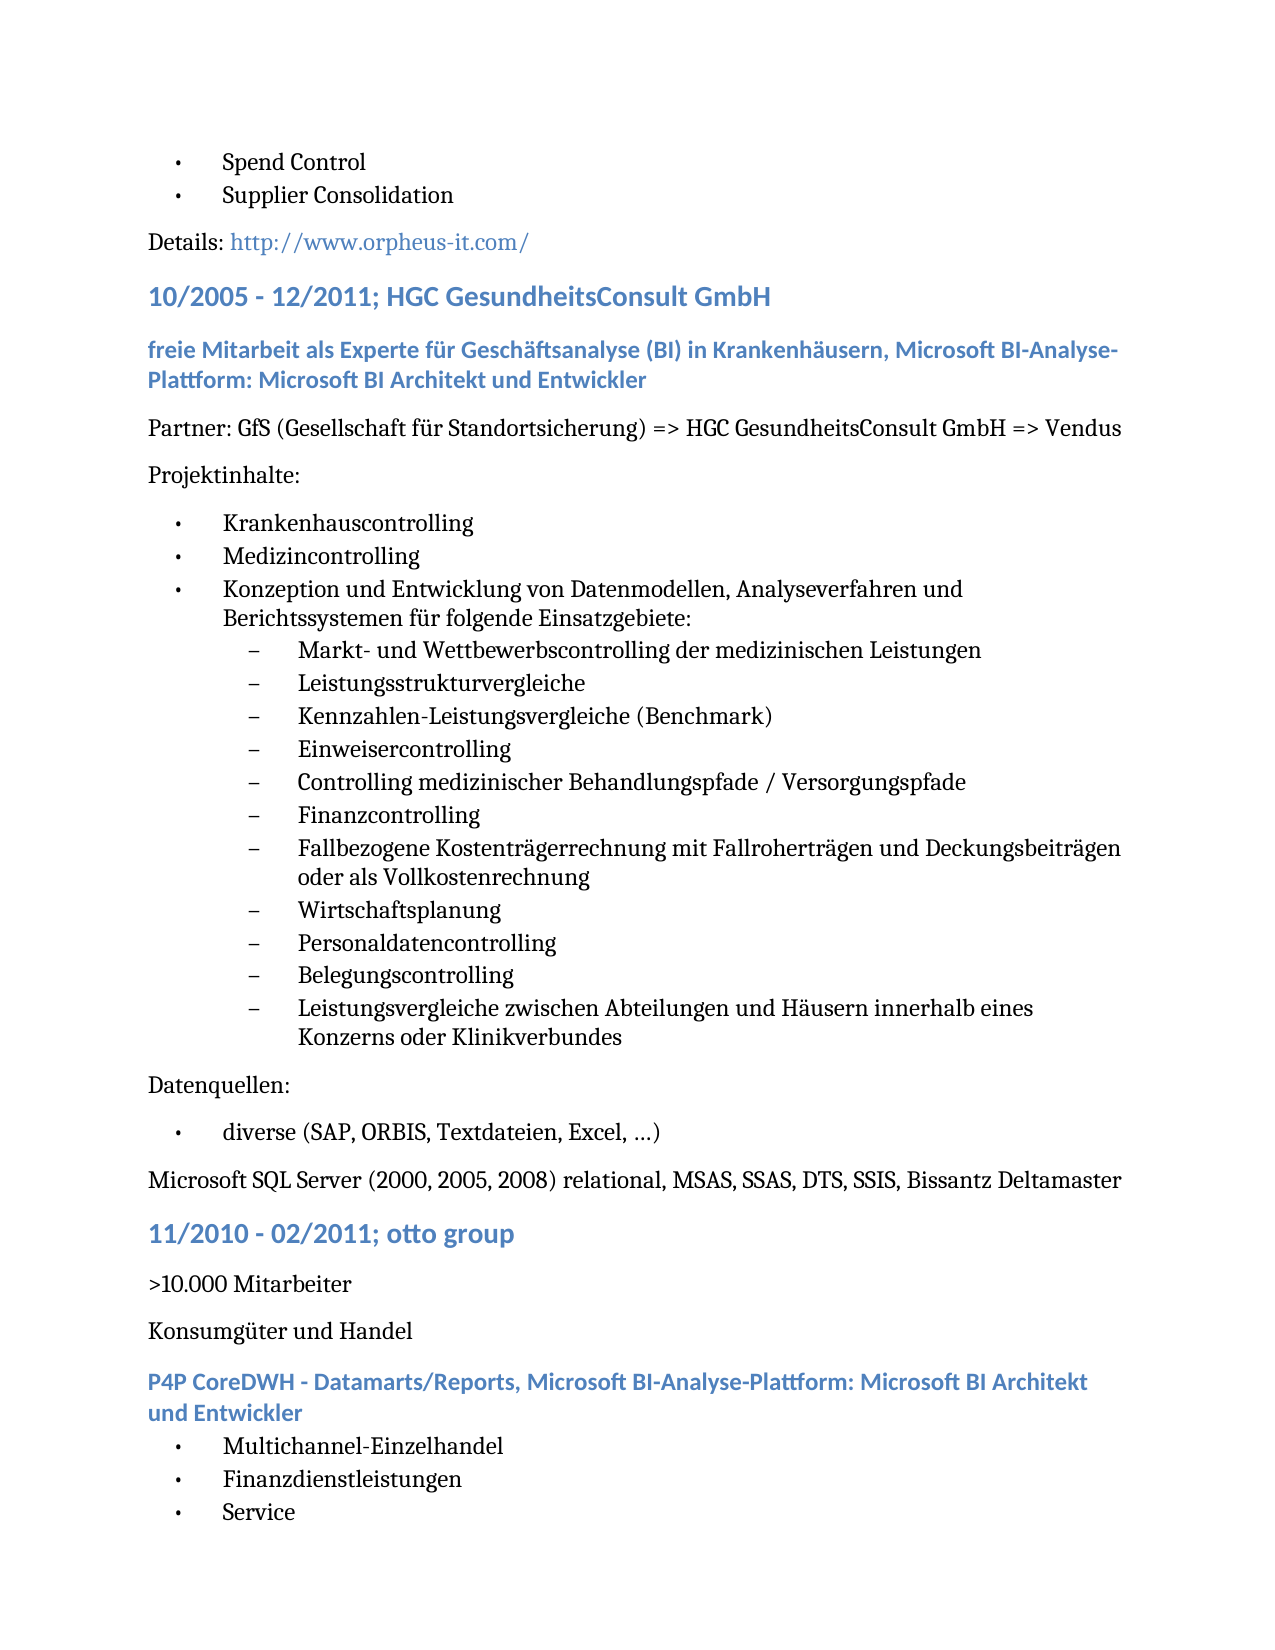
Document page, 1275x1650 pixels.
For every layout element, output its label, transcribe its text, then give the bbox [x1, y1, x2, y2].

list Kennzahlen-Leistungsvergleiche (Benchmark) [248, 702, 1127, 731]
list Medizincontrolling [173, 542, 1127, 571]
list Belegungscontrolling [248, 961, 1127, 990]
list Finanzcontrolling [248, 801, 1127, 830]
text Datenquellen: [148, 1071, 1127, 1099]
text Projektinhalte: [148, 461, 1127, 490]
list Service [173, 1498, 1127, 1526]
list Multichannel-Einzelhandel [173, 1432, 1127, 1461]
subtitle freie Mitarbeit als Experte für Geschäftsanalyse (BI) in Krankenhäusern, Microsoft BI-Analyse-Plattform: Microsoft BI Architekt und Entwickler [148, 334, 1127, 395]
list Fallbezogene Kostenträgerrechnung mit Fallroherträgen und Deckungsbeiträgen oder als Vollkostenrechnung [248, 834, 1127, 891]
list Wirtschaftsplanung [248, 896, 1127, 924]
list Finanzdienstleistungen [173, 1465, 1127, 1493]
text Konsumgüter und Handel [148, 1317, 1127, 1346]
text >10.000 Mitarbeiter [148, 1269, 1127, 1298]
list Leistungsvergleiche zwischen Abteilungen und Häusern innerhalb eines Konzerns oder Klinikverbundes [248, 994, 1127, 1052]
list Krankenhauscontrolling [173, 509, 1127, 538]
list Einweisercontrolling [248, 735, 1127, 764]
list Spend Control [173, 148, 1127, 176]
list Personaldatencontrolling [248, 928, 1127, 957]
list Konzeption und Entwicklung von Datenmodellen, Analyseverfahren und Berichtssystemen für folgende Einsatzgebiete: [173, 575, 1127, 632]
list Markt- und Wettbewerbscontrolling der medizinischen Leistungen [248, 636, 1127, 665]
text Partner: GfS (Gesellschaft für Standortsicherung) => HGC GesundheitsConsult GmbH => Vendus [148, 414, 1127, 443]
subtitle 10/2005 - 12/2011; HGC GesundheitsConsult GmbH [148, 278, 1127, 313]
subtitle P4P CoreDWH - Datamarts/Reports, Microsoft BI-Analyse-Plattform: Microsoft BI Architekt und Entwickler [148, 1367, 1127, 1428]
list Supplier Consolidation [173, 181, 1127, 209]
text Microsoft SQL Server (2000, 2005, 2008) relational, MSAS, SSAS, DTS, SSIS, Bissantz Deltamaster [148, 1166, 1127, 1194]
subtitle 11/2010 - 02/2011; otto group [148, 1215, 1127, 1251]
text Details: http://www.orpheus-it.com/ [148, 228, 1127, 257]
list Controlling medizinischer Behandlungspfade / Versorgungspfade [248, 768, 1127, 797]
list Leistungsstrukturvergleiche [248, 669, 1127, 698]
list diverse (SAP, ORBIS, Textdateien, Excel, …​) [173, 1118, 1127, 1147]
